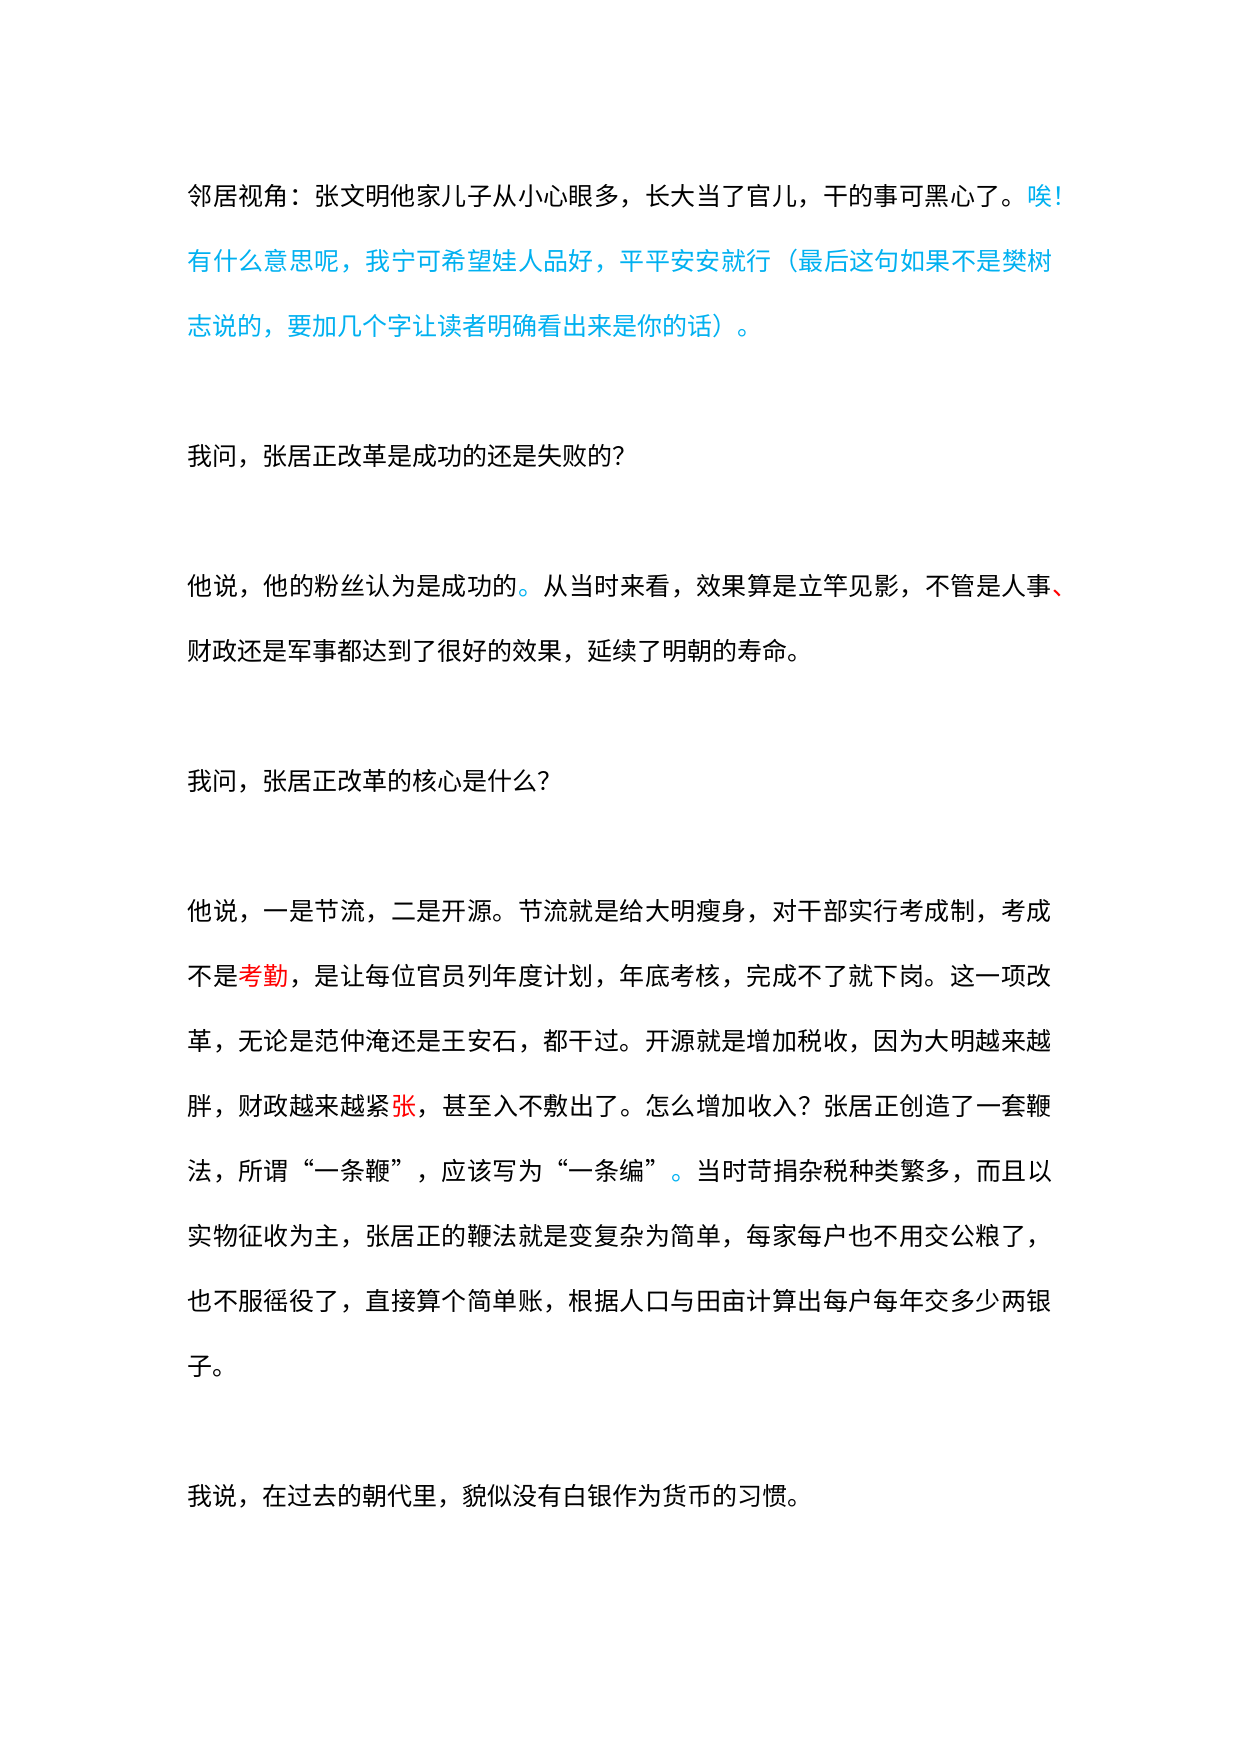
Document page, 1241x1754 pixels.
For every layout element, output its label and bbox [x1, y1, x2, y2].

text [187, 162, 1053, 1527]
